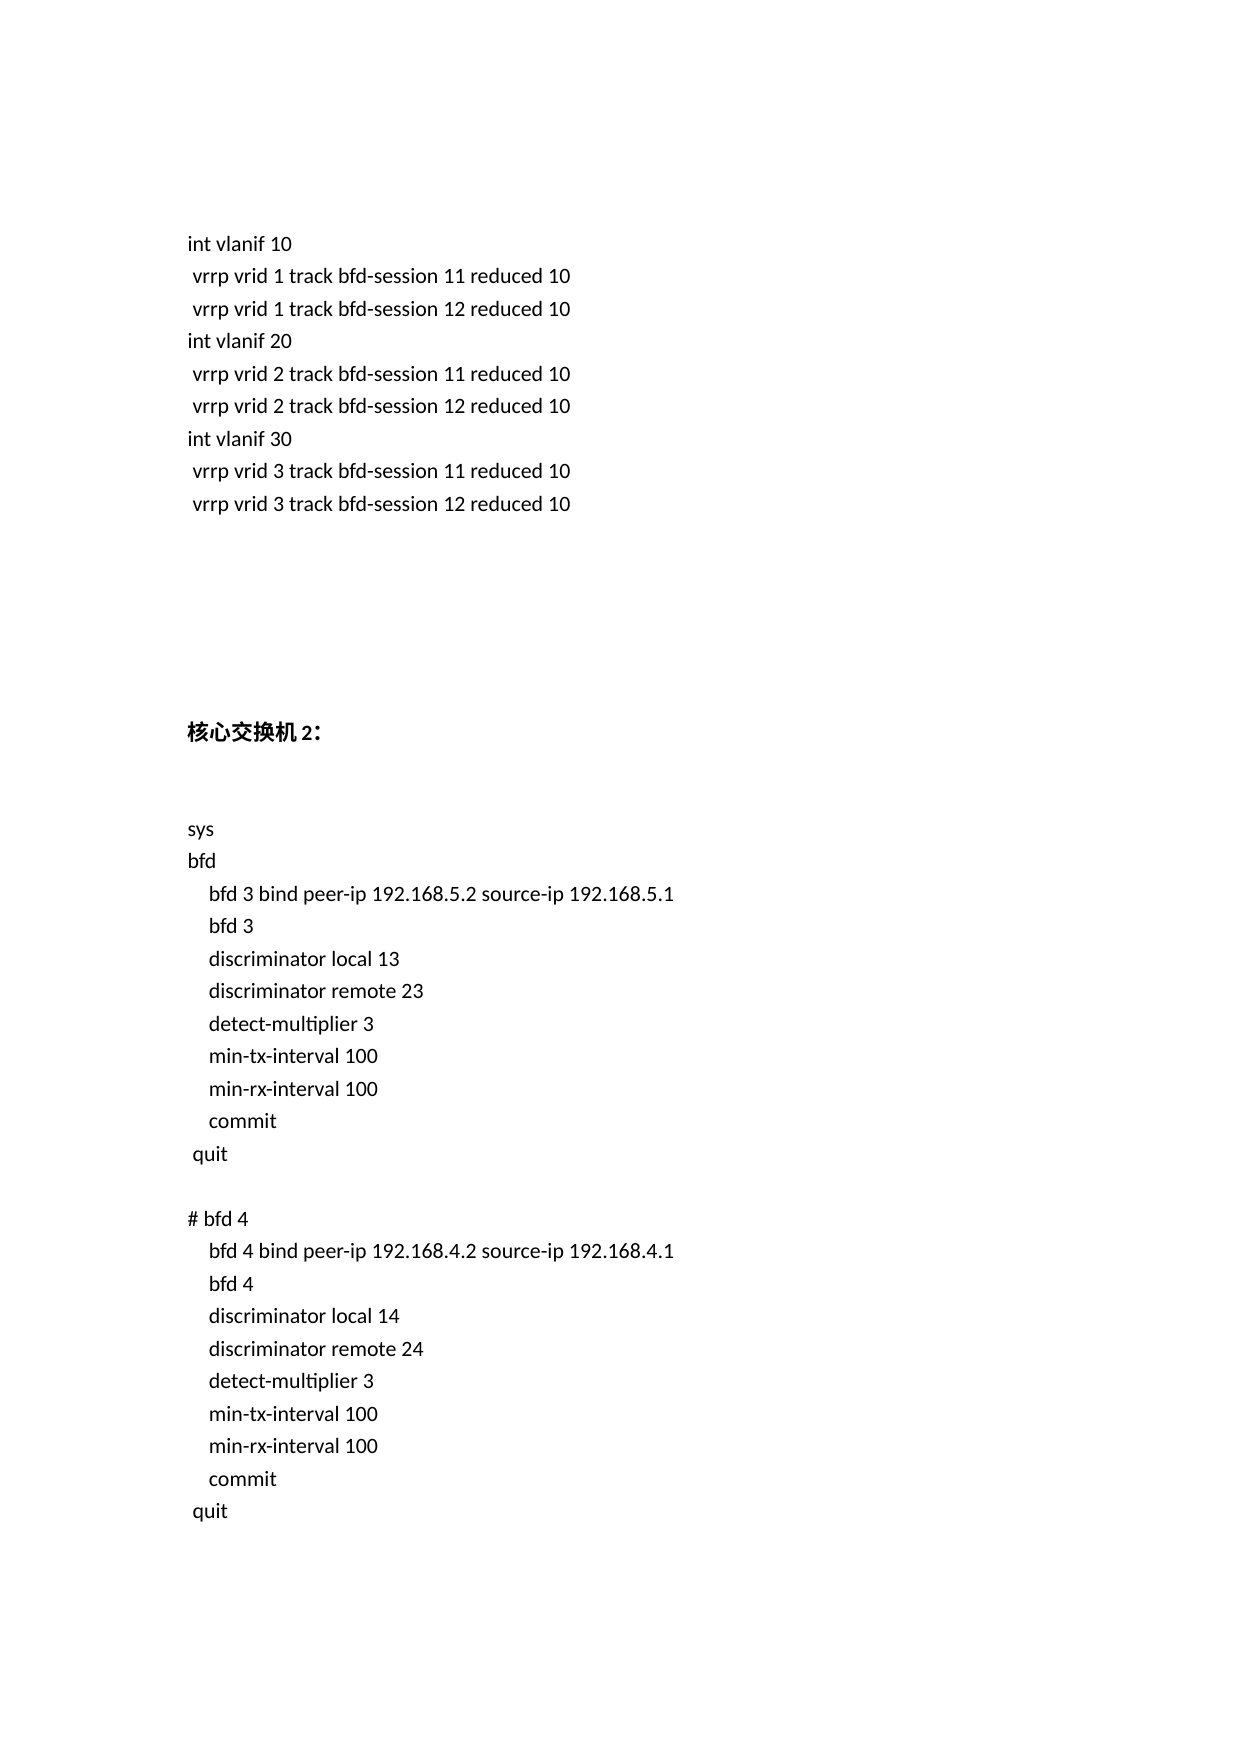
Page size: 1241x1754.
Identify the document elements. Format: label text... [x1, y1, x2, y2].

text vrrp vrid 2 track bfd-session 12 reduced 10 [187, 389, 1053, 422]
text commit [187, 1462, 1053, 1494]
text min-tx-interval 100 [187, 1397, 1053, 1429]
text bfd 4 [187, 1267, 1053, 1299]
text vrrp vrid 1 track bfd-session 11 reduced 10 [187, 259, 1053, 292]
text vrrp vrid 2 track bfd-session 11 reduced 10 [187, 357, 1053, 389]
text detect-multiplier 3 [187, 1364, 1053, 1397]
text # bfd 4 [187, 1202, 1053, 1234]
text detect-multiplier 3 [187, 1007, 1053, 1039]
text 核心交换机2： [187, 714, 1053, 747]
text vrrp vrid 1 track bfd-session 12 reduced 10 [187, 292, 1053, 324]
text bfd [187, 844, 1053, 877]
text sys [187, 812, 1053, 844]
text discriminator remote 23 [187, 974, 1053, 1007]
text min-tx-interval 100 [187, 1039, 1053, 1072]
text int vlanif 10 [187, 227, 1053, 259]
text discriminator remote 24 [187, 1332, 1053, 1364]
text bfd 4 bind peer-ip 192.168.4.2 source-ip 192.168.4.1 [187, 1234, 1053, 1267]
text commit [187, 1104, 1053, 1137]
text discriminator local 14 [187, 1299, 1053, 1332]
text int vlanif 30 [187, 422, 1053, 454]
text bfd 3 bind peer-ip 192.168.5.2 source-ip 192.168.5.1 [187, 877, 1053, 909]
text vrrp vrid 3 track bfd-session 12 reduced 10 [187, 487, 1053, 519]
text quit [187, 1137, 1053, 1169]
text quit [187, 1494, 1053, 1527]
text bfd 3 [187, 909, 1053, 942]
text min-rx-interval 100 [187, 1429, 1053, 1462]
text discriminator local 13 [187, 942, 1053, 974]
text int vlanif 20 [187, 324, 1053, 357]
text vrrp vrid 3 track bfd-session 11 reduced 10 [187, 454, 1053, 487]
text min-rx-interval 100 [187, 1072, 1053, 1104]
